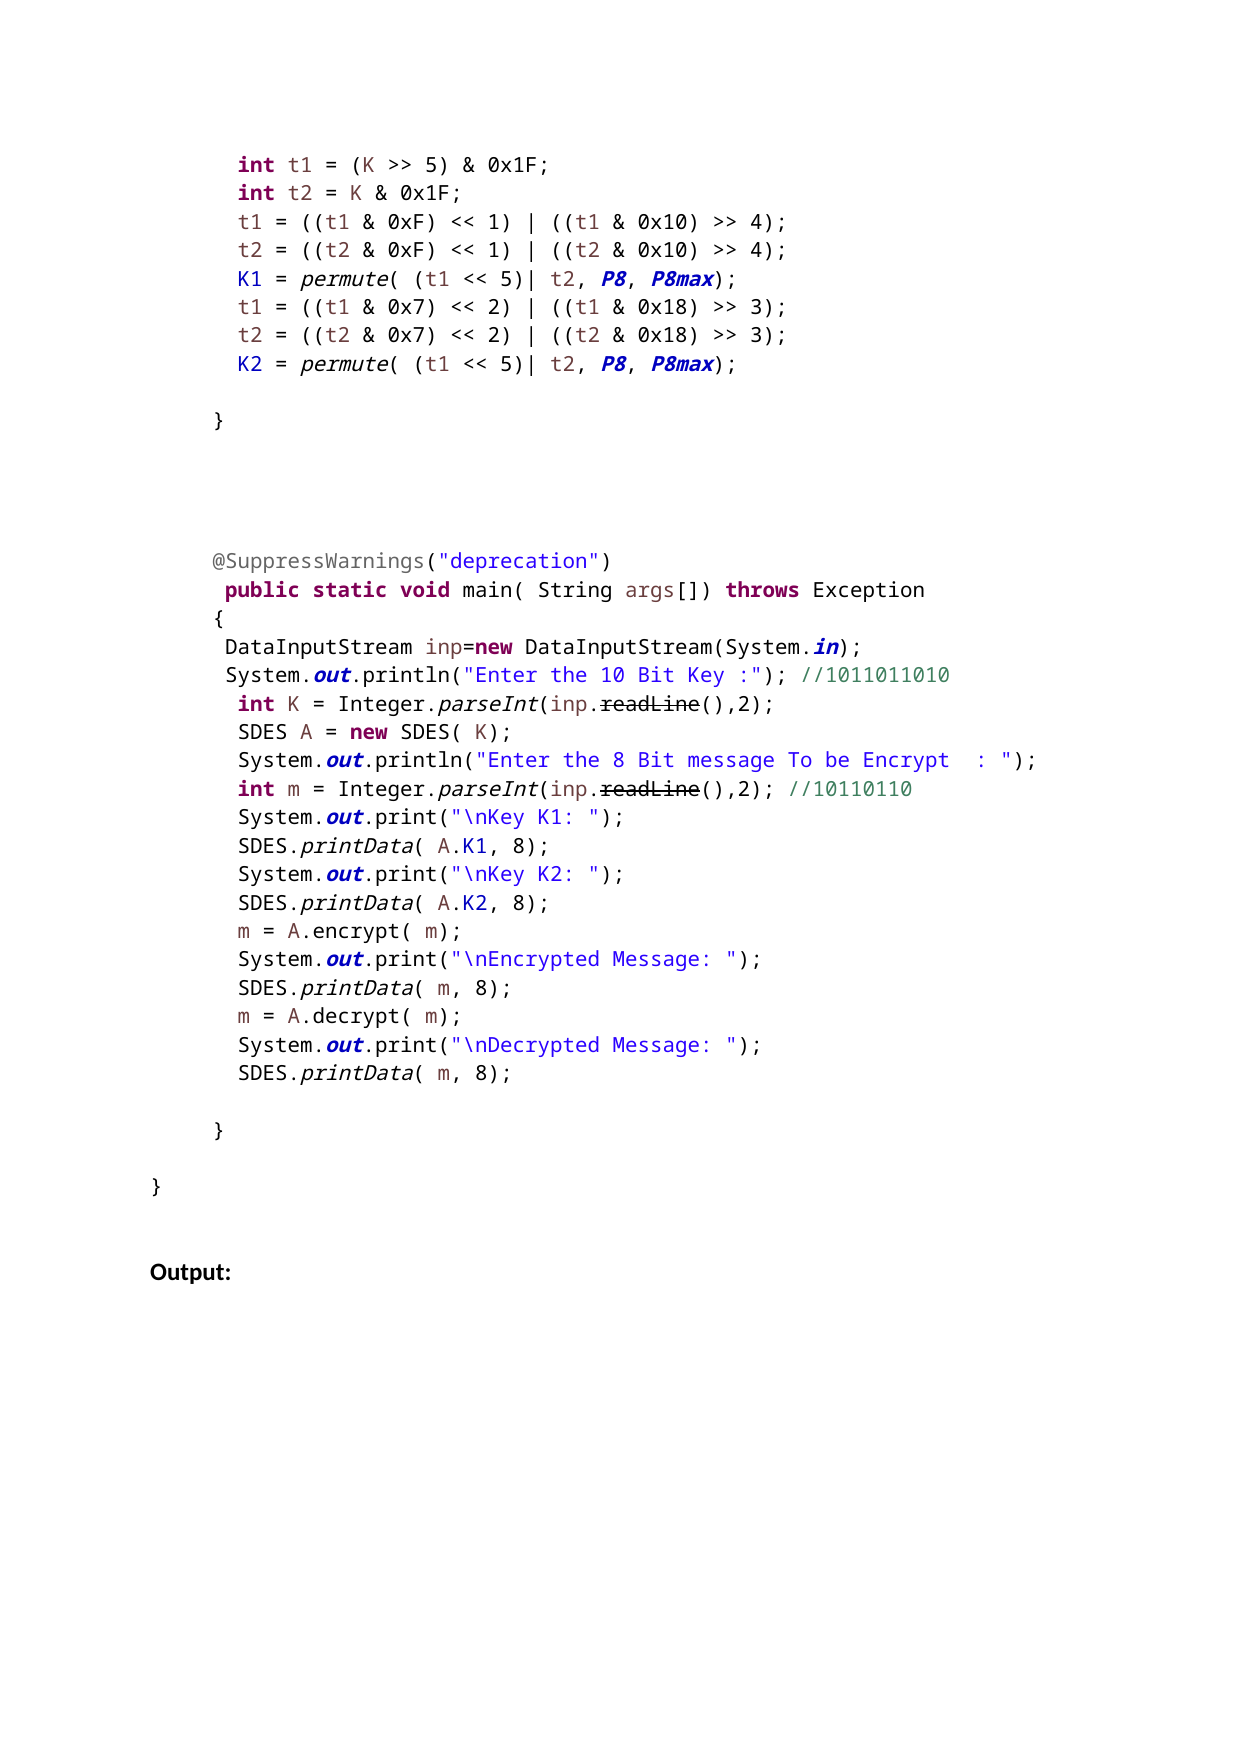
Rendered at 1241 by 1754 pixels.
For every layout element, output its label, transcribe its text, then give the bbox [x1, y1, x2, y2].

text K2 = permute( (t1 << 5)| t2, P8, P8max); [150, 349, 1090, 377]
text SDES.printData( A.K1, 8); [150, 831, 1090, 859]
text t1 = ((t1 & 0xF) << 1) | ((t1 & 0x10) >> 4); [150, 207, 1090, 235]
text { [150, 603, 1090, 632]
text System.out.print("\nKey K2: "); [150, 859, 1090, 888]
text int m = Integer.parseInt(inp.readLine(),2); //10110110 [150, 774, 1090, 802]
text @SuppressWarnings("deprecation") [150, 546, 1090, 575]
text } [150, 1171, 1090, 1200]
text System.out.print("\nDecrypted Message: "); [150, 1030, 1090, 1058]
text SDES.printData( m, 8); [150, 1058, 1090, 1087]
text int t2 = K & 0x1F; [150, 178, 1090, 207]
text SDES.printData( A.K2, 8); [150, 888, 1090, 916]
text System.out.println("Enter the 8 Bit message To be Encrypt : "); [150, 746, 1090, 774]
text System.out.println("Enter the 10 Bit Key :"); //1011011010 [150, 660, 1090, 689]
text SDES A = new SDES( K); [150, 717, 1090, 746]
text t1 = ((t1 & 0x7) << 2) | ((t1 & 0x18) >> 3); [150, 292, 1090, 321]
text t2 = ((t2 & 0xF) << 1) | ((t2 & 0x10) >> 4); [150, 235, 1090, 264]
text System.out.print("\nEncrypted Message: "); [150, 944, 1090, 973]
text SDES.printData( m, 8); [150, 973, 1090, 1001]
text int K = Integer.parseInt(inp.readLine(),2); [150, 689, 1090, 717]
text m = A.decrypt( m); [150, 1001, 1090, 1030]
text Output: [150, 1257, 1090, 1287]
text t2 = ((t2 & 0x7) << 2) | ((t2 & 0x18) >> 3); [150, 321, 1090, 349]
text public static void main( String args[]) throws Exception [150, 575, 1090, 603]
text K1 = permute( (t1 << 5)| t2, P8, P8max); [150, 264, 1090, 292]
text m = A.encrypt( m); [150, 916, 1090, 944]
text } [150, 406, 1090, 434]
text int t1 = (K >> 5) & 0x1F; [150, 150, 1090, 178]
text } [150, 1115, 1090, 1143]
text System.out.print("\nKey K1: "); [150, 802, 1090, 831]
text DataInputStream inp=new DataInputStream(System.in); [150, 632, 1090, 660]
